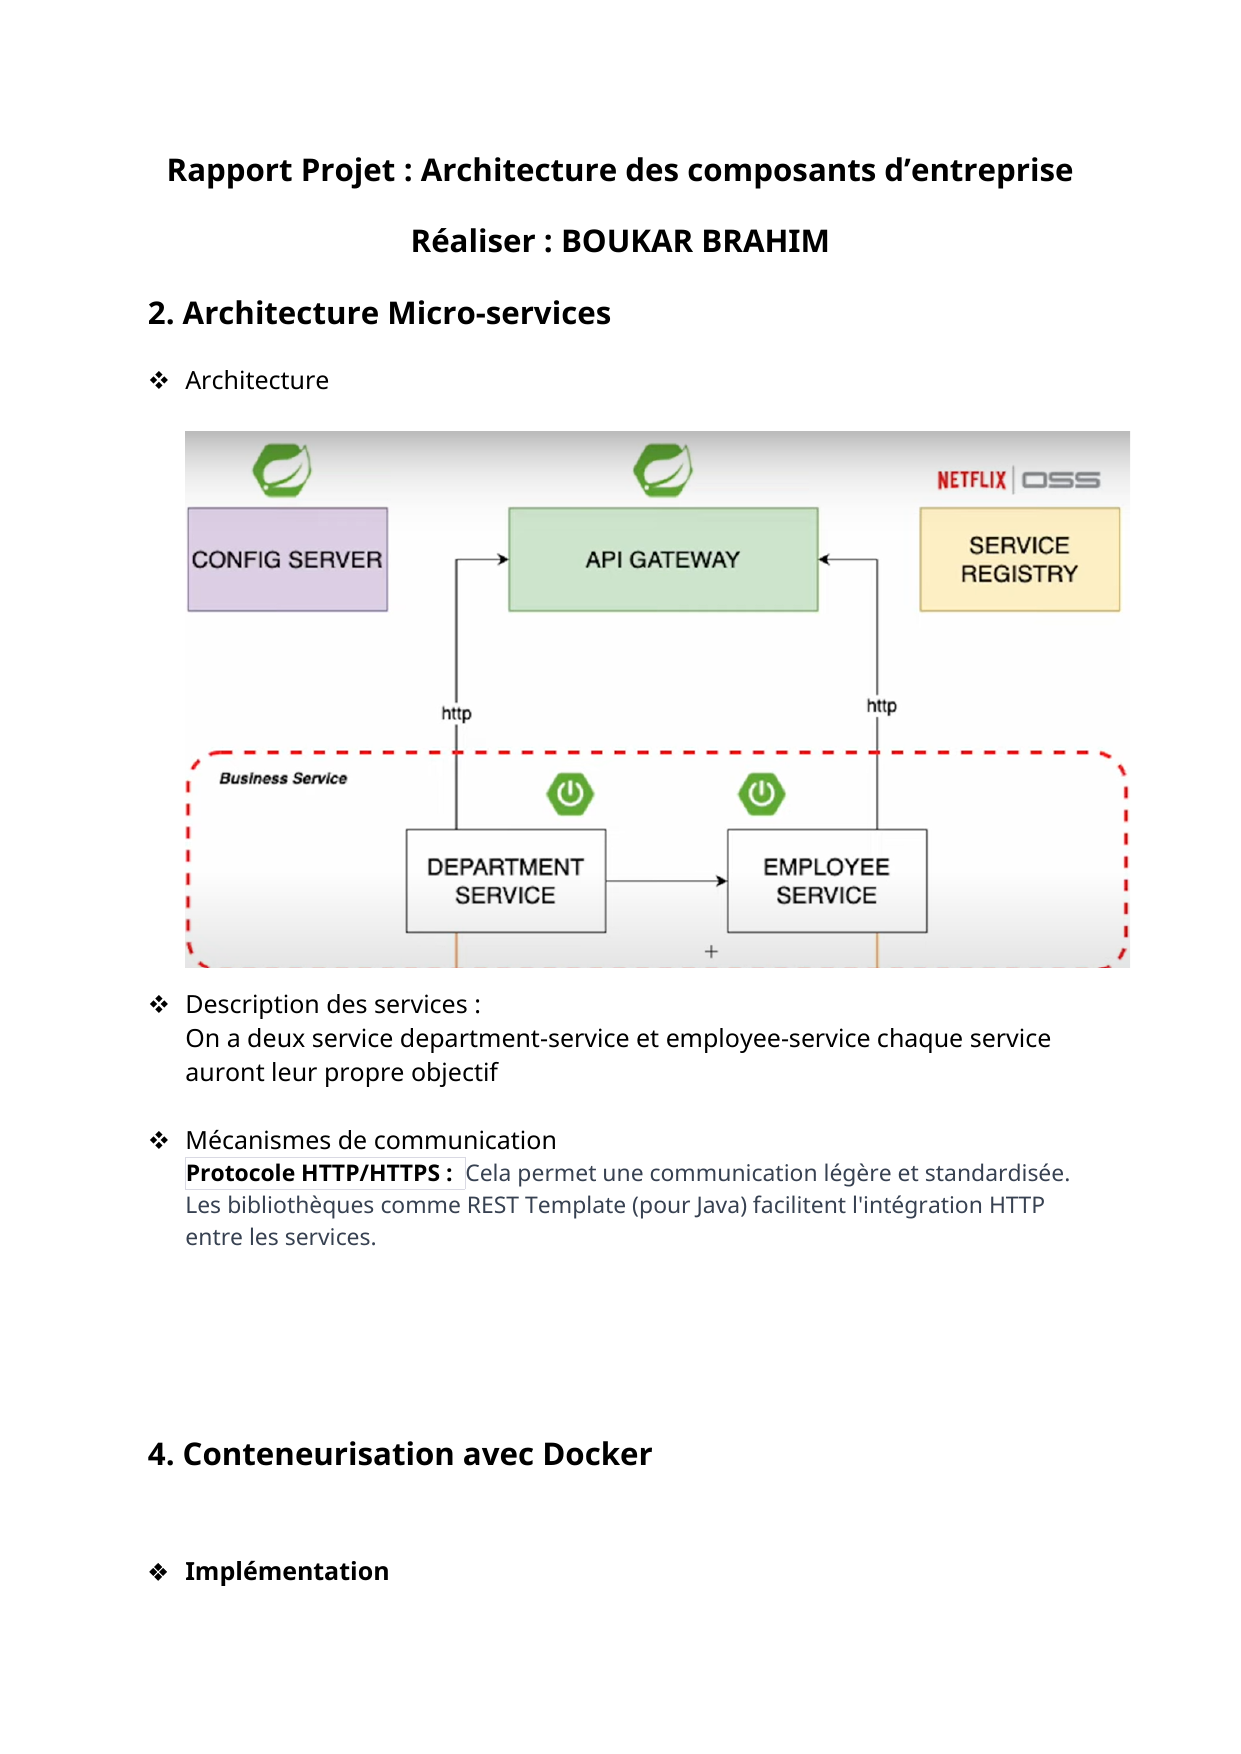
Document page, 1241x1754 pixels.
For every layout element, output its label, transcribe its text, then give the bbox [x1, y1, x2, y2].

text Réaliser : BOUKAR BRAHIM [148, 219, 1093, 262]
list Architecture [148, 363, 1093, 397]
text Rapport Projet : Architecture des composants d’entreprise [148, 148, 1093, 190]
text Protocole HTTP/HTTPS : Cela permet une communication légère et standardisée. Les bibliothèques comme REST Template (pour Java) facilitent l'intégration HTTP entre les services. [185, 1157, 1093, 1252]
text On a deux service department-service et employee-service chaque service auront leur propre objectif [185, 1021, 1093, 1089]
list Mécanismes de communication [148, 1123, 1093, 1157]
text 2. Architecture Micro-services [148, 291, 1093, 334]
list Implémentation [148, 1553, 1093, 1587]
picture [185, 431, 1130, 968]
list Description des services : [148, 987, 1093, 1021]
text 4. Conteneurisation avec Docker [148, 1432, 1093, 1474]
